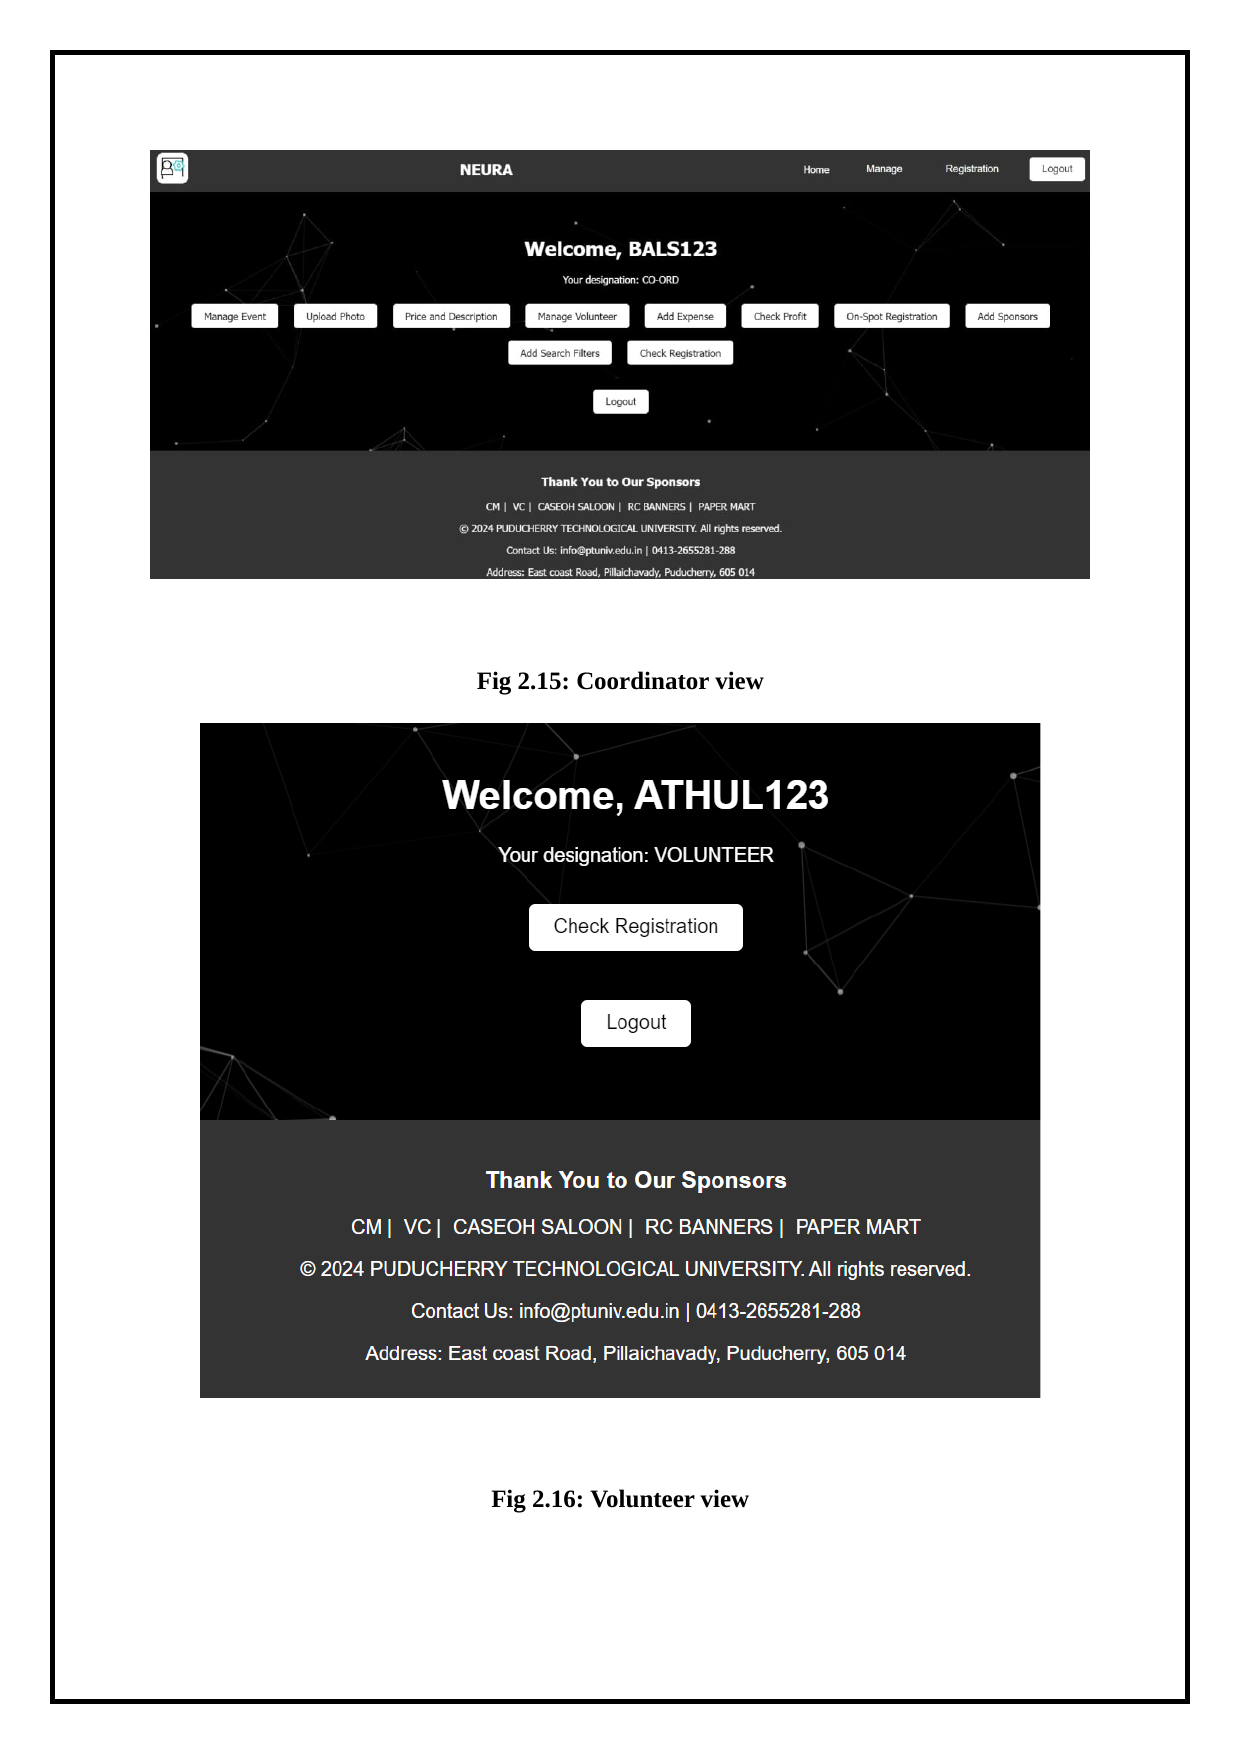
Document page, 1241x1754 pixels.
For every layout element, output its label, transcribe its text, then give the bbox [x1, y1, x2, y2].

text Fig 2.15: Coordinator view [150, 666, 1090, 695]
picture [200, 723, 1041, 1398]
picture [150, 150, 1090, 579]
text Fig 2.16: Volunteer view [150, 1484, 1090, 1513]
